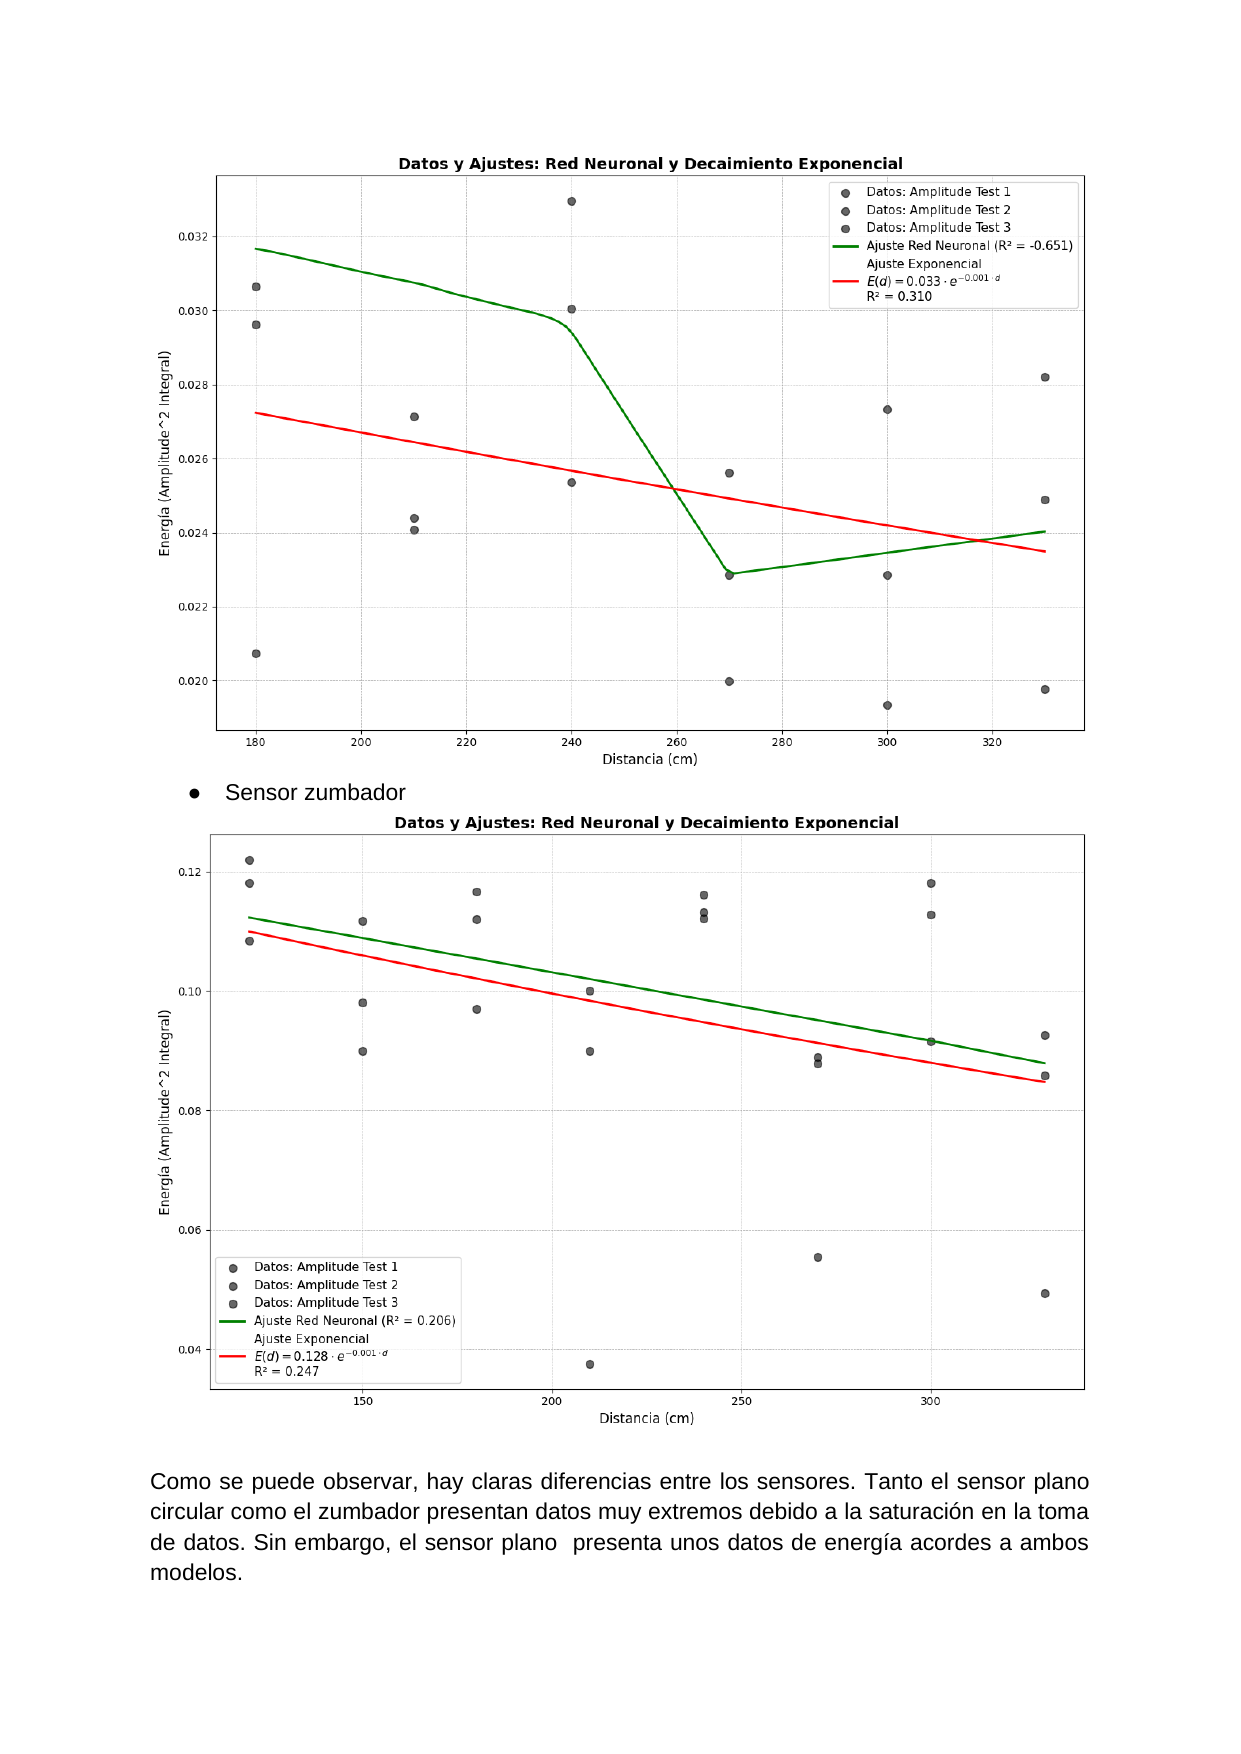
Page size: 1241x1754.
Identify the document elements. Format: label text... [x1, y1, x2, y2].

list Sensor zumbador [187, 779, 1090, 805]
picture [150, 809, 1091, 1434]
picture [150, 150, 1091, 775]
text Como se puede observar, hay claras diferencias entre los sensores. Tanto el sensor plano circular como el zumbador presentan datos muy extremos debido a la saturación en la toma de datos. Sin embargo, el sensor plano presenta unos datos de energía acordes a ambos modelos. [150, 1468, 1090, 1585]
